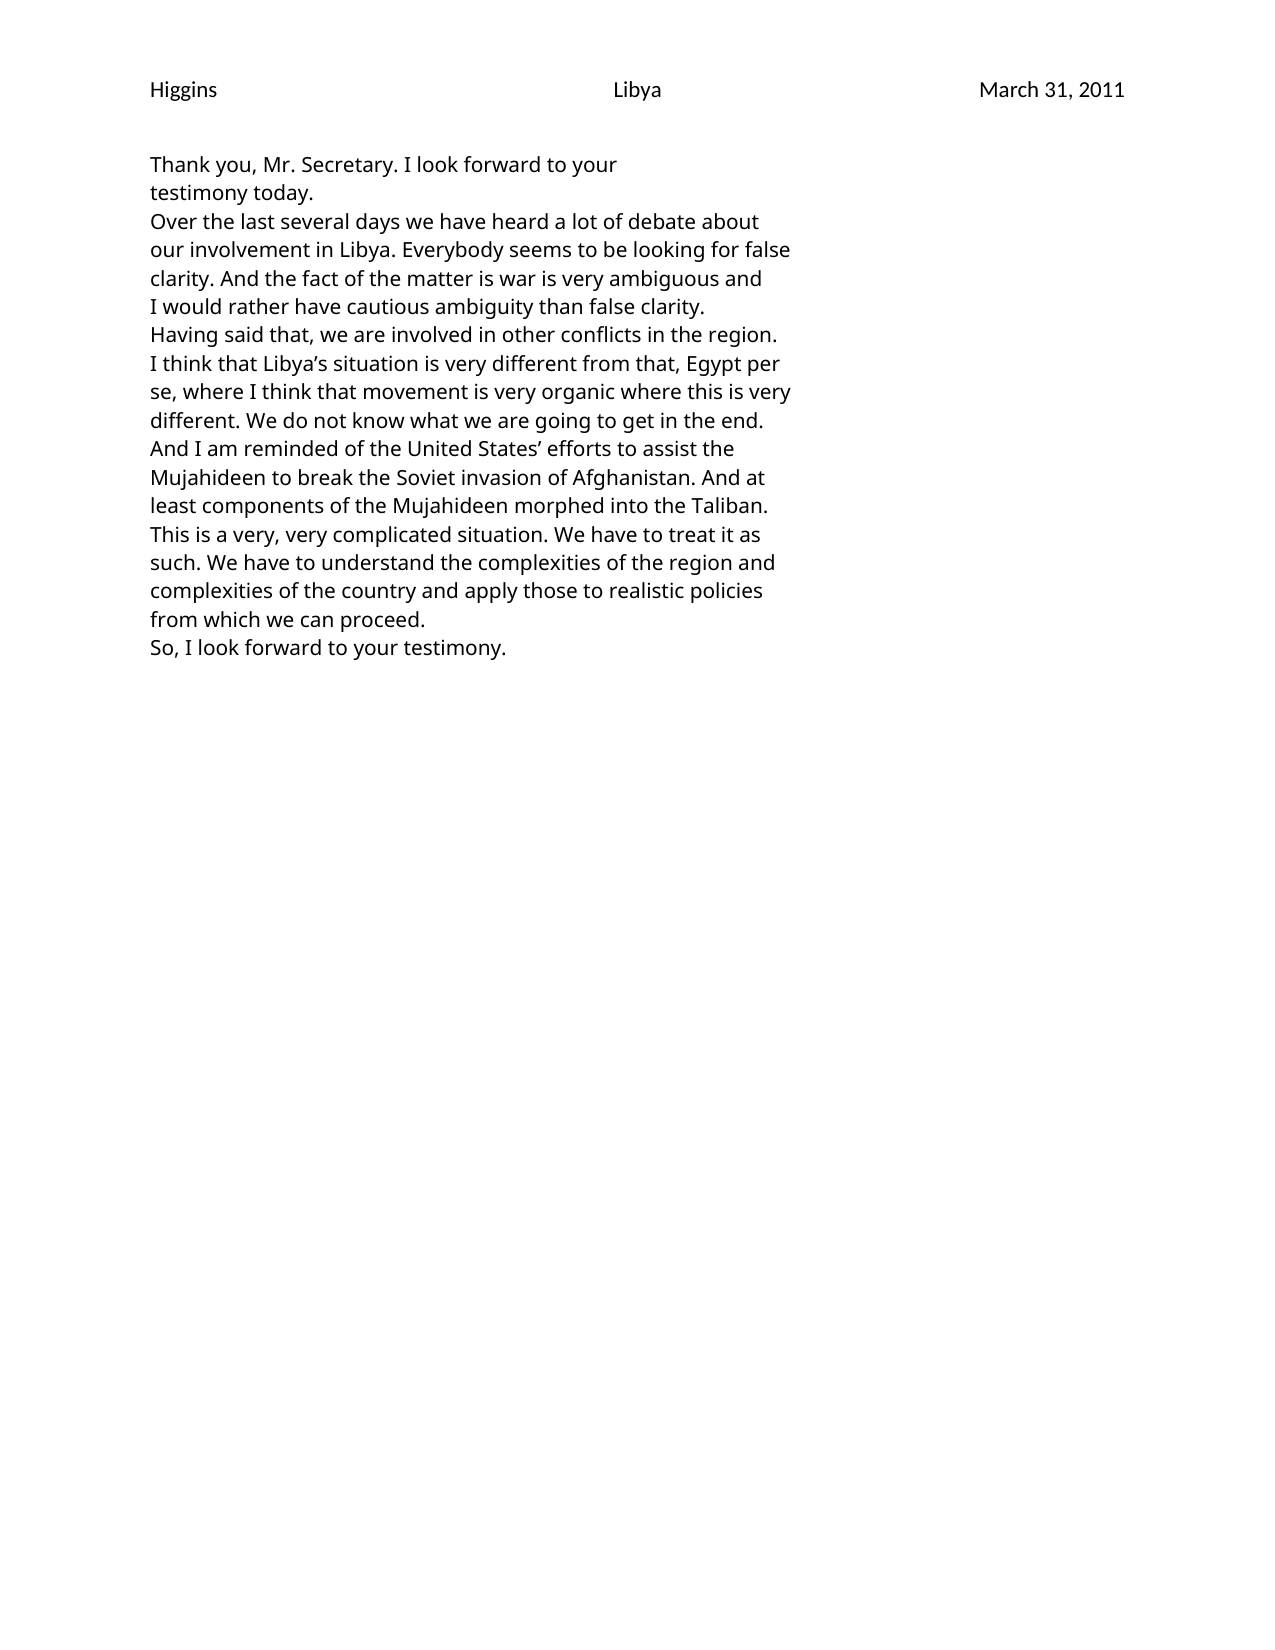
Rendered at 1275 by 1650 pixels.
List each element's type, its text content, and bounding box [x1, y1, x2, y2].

text Mujahideen to break the Soviet invasion of Afghanistan. And at [150, 463, 1125, 491]
text I think that Libya’s situation is very different from that, Egypt per [150, 349, 1125, 377]
text testimony today. [150, 178, 1125, 207]
text different. We do not know what we are going to get in the end. [150, 406, 1125, 434]
text I would rather have cautious ambiguity than false clarity. [150, 292, 1125, 321]
text from which we can proceed. [150, 605, 1125, 633]
text Thank you, Mr. Secretary. I look forward to your [150, 150, 1125, 178]
text complexities of the country and apply those to realistic policies [150, 577, 1125, 605]
text This is a very, very complicated situation. We have to treat it as [150, 520, 1125, 548]
text such. We have to understand the complexities of the region and [150, 548, 1125, 577]
text clarity. And the fact of the matter is war is very ambiguous and [150, 264, 1125, 292]
text least components of the Mujahideen morphed into the Taliban. [150, 491, 1125, 520]
text our involvement in Libya. Everybody seems to be looking for false [150, 235, 1125, 264]
text So, I look forward to your testimony. [150, 633, 1125, 662]
text Over the last several days we have heard a lot of debate about [150, 207, 1125, 235]
text Having said that, we are involved in other conflicts in the region. [150, 321, 1125, 349]
text se, where I think that movement is very organic where this is very [150, 377, 1125, 406]
text And I am reminded of the United States’ efforts to assist the [150, 434, 1125, 463]
